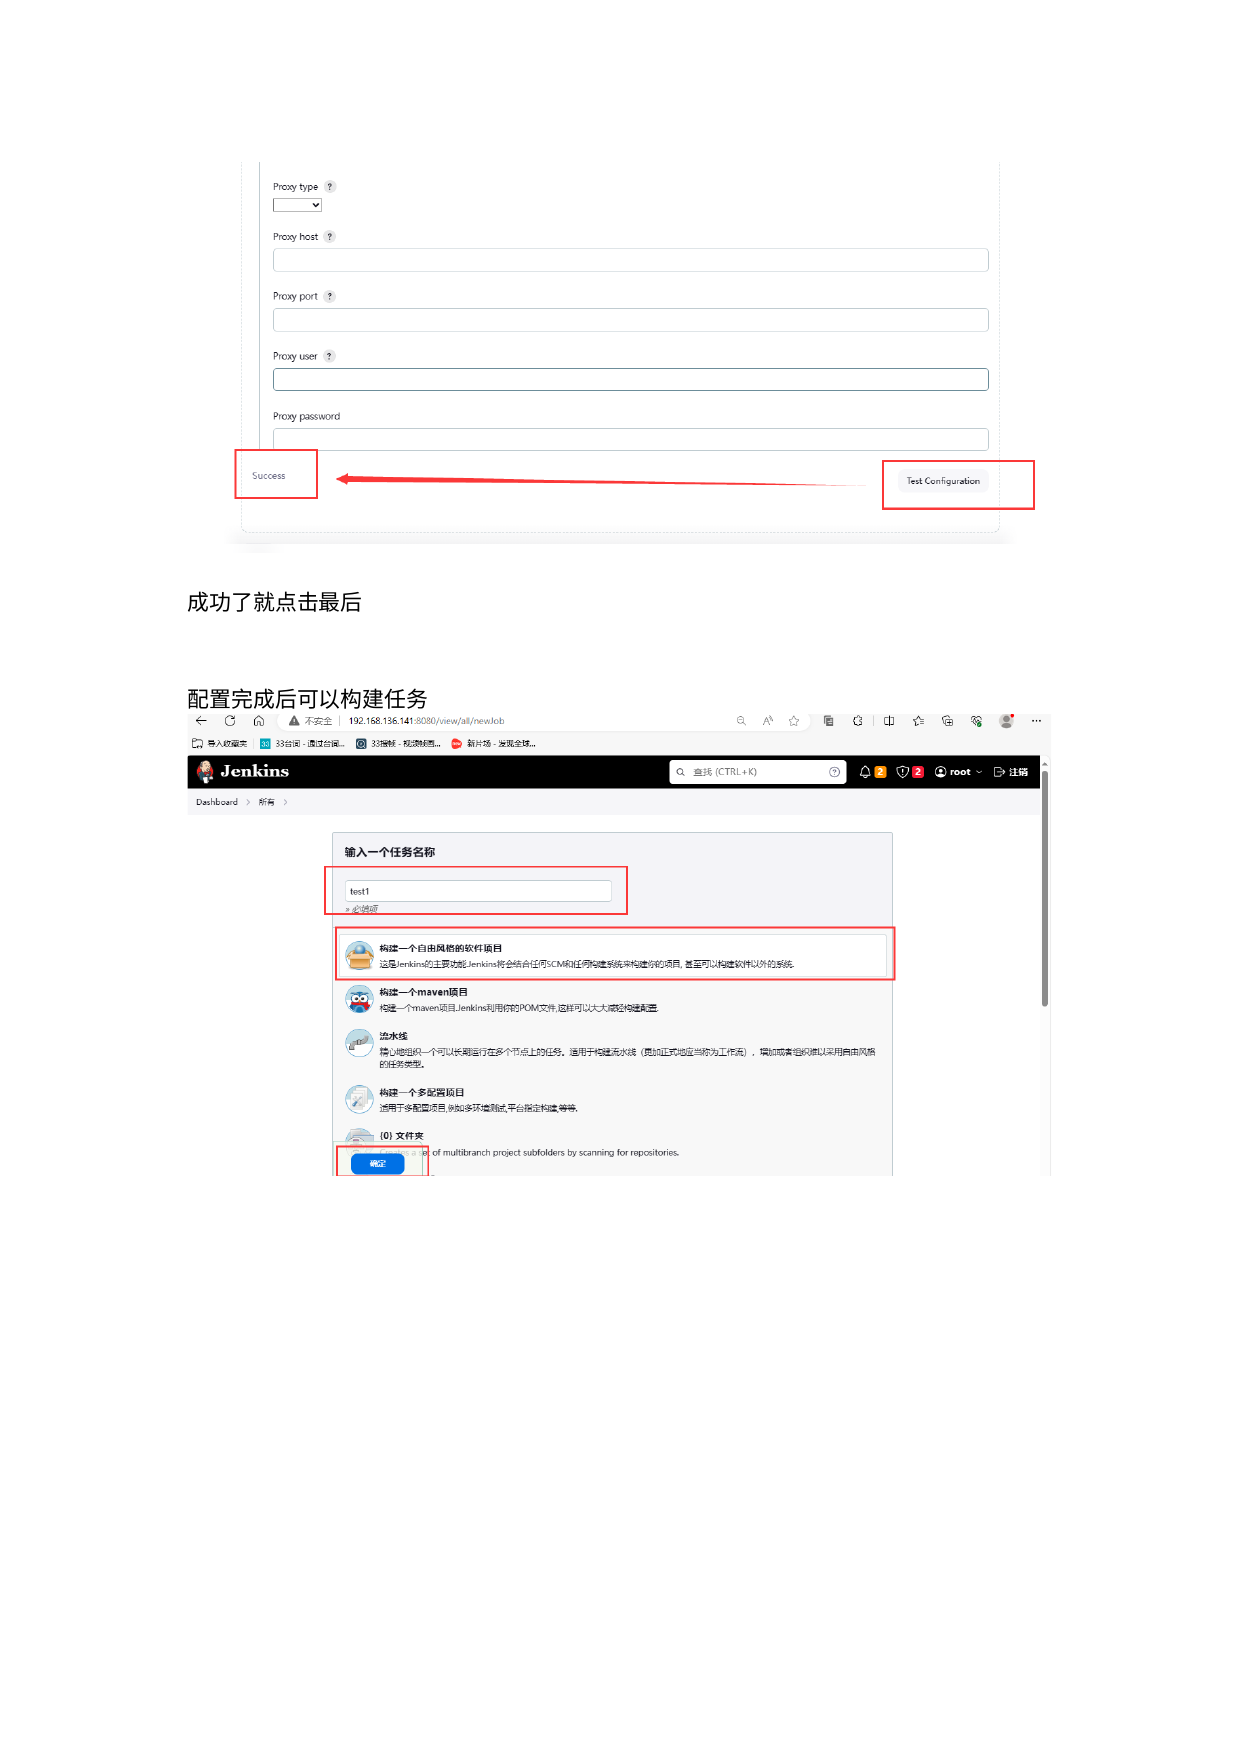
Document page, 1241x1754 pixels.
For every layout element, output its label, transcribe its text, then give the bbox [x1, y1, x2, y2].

text 配置完成后可以构建任务 [187, 682, 1053, 714]
text 成功了就点击最后 [187, 584, 1053, 617]
picture [187, 162, 1052, 553]
picture [187, 714, 1052, 1176]
